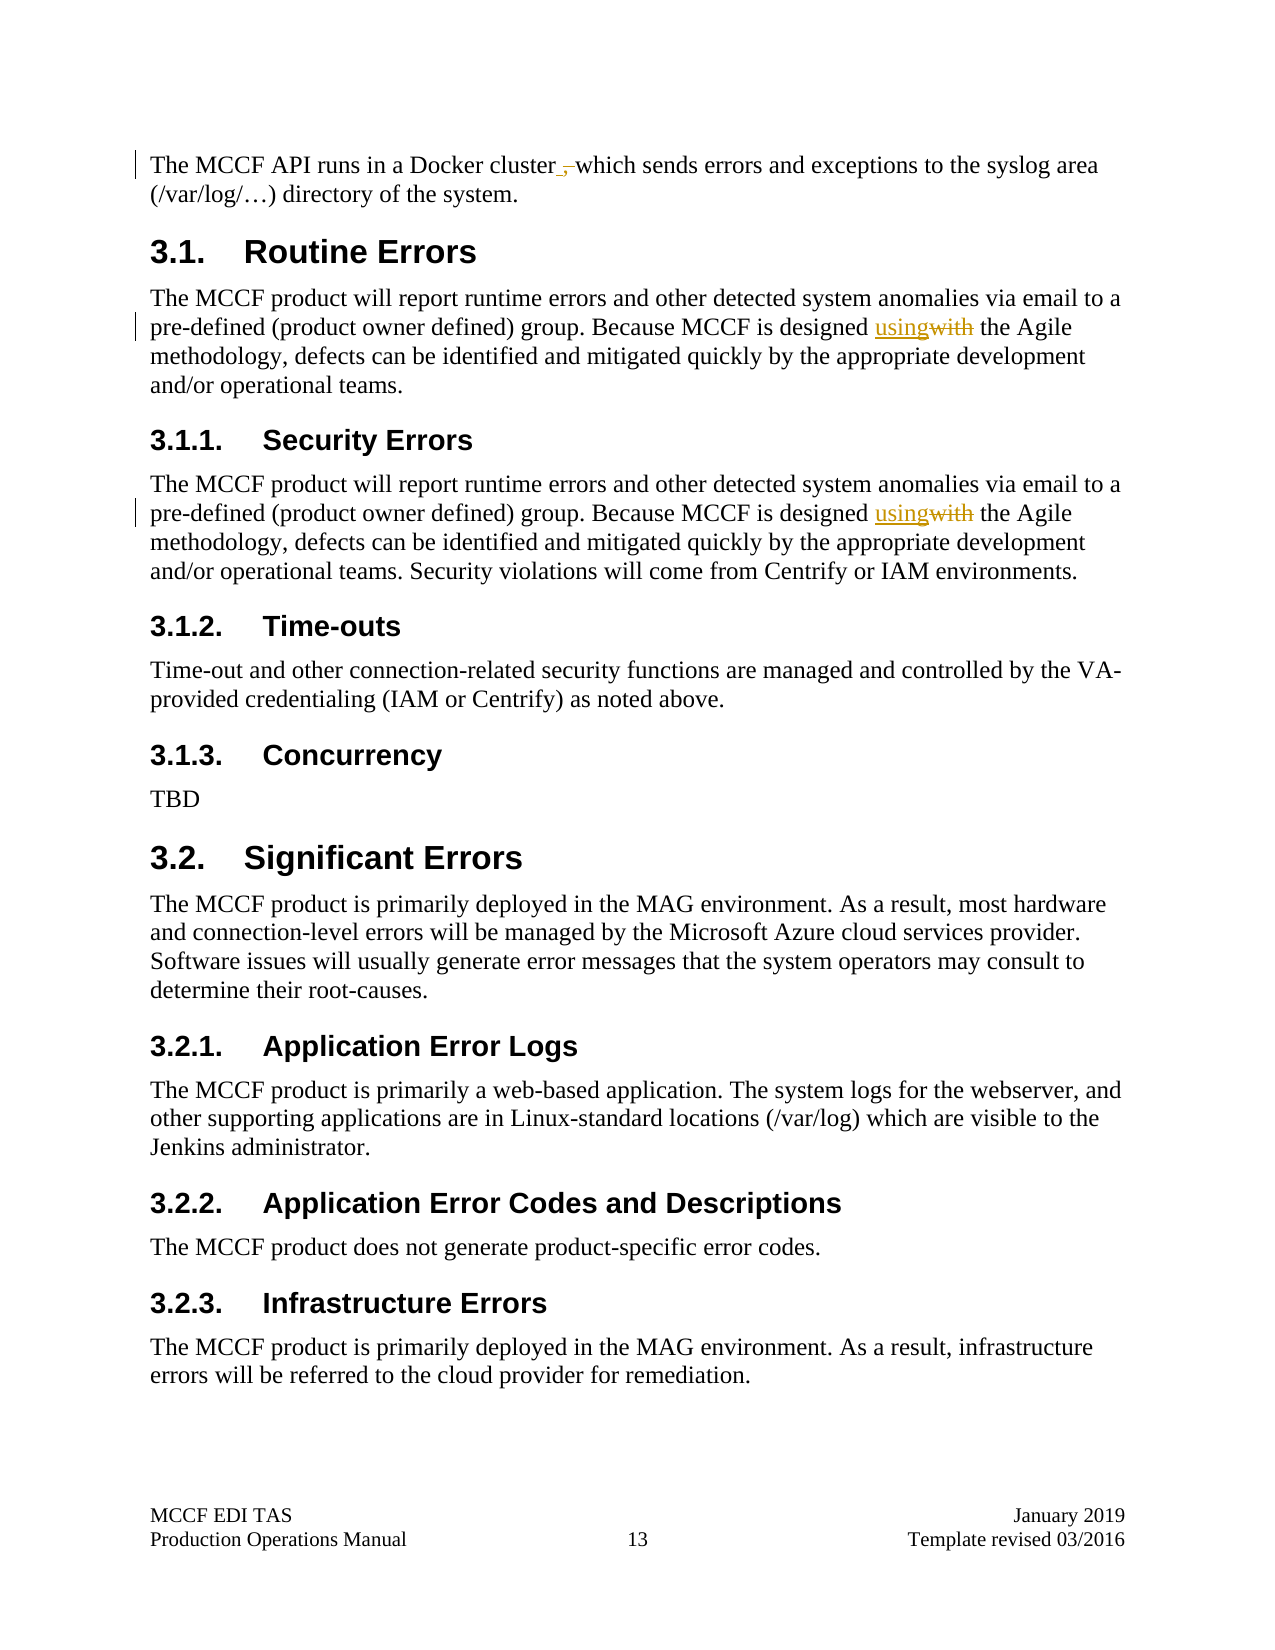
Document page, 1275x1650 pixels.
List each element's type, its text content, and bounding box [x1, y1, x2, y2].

subtitle Time-outs [150, 609, 1125, 643]
text The MCCF product will report runtime errors and other detected system anomalies via email to a pre-defined (product owner defined) group. Because MCCF is designed the Agile methodology, defects can be identified and mitigated quickly by the appropriate development and/or operational teams. [150, 283, 1125, 398]
subtitle Security Errors [150, 423, 1125, 457]
text TBD [150, 784, 1125, 813]
text The MCCF product is primarily deployed in the MAG environment. As a result, infrastructure errors will be referred to the cloud provider for remediation. [150, 1332, 1125, 1389]
subtitle Routine Errors [150, 232, 1125, 271]
subtitle Application Error Codes and Descriptions [150, 1186, 1125, 1219]
text The MCCF API runs in a Docker clusterwhich sends errors and exceptions to the syslog area (/var/log/…) directory of the system. [150, 150, 1125, 207]
subtitle Significant Errors [150, 838, 1125, 876]
subtitle Concurrency [150, 738, 1125, 772]
text The MCCF product is primarily deployed in the MAG environment. As a result, most hardware and connection-level errors will be managed by the Microsoft Azure cloud services provider. Software issues will usually generate error messages that the system operators may consult to determine their root-causes. [150, 889, 1125, 1004]
text The MCCF product does not generate product-specific error codes. [150, 1232, 1125, 1261]
subtitle Infrastructure Errors [150, 1286, 1125, 1319]
subtitle Application Error Logs [150, 1029, 1125, 1062]
text The MCCF product is primarily a web-based application. The system logs for the webserver, and other supporting applications are in Linux-standard locations (/var/log) which are visible to the Jenkins administrator. [150, 1075, 1125, 1161]
text The MCCF product will report runtime errors and other detected system anomalies via email to a pre-defined (product owner defined) group. Because MCCF is designed the Agile methodology, defects can be identified and mitigated quickly by the appropriate development and/or operational teams. Security violations will come from Centrify or IAM environments. [150, 469, 1125, 584]
text Time-out and other connection-related security functions are managed and controlled by the VA-provided credentialing (IAM or Centrify) as noted above. [150, 656, 1125, 713]
